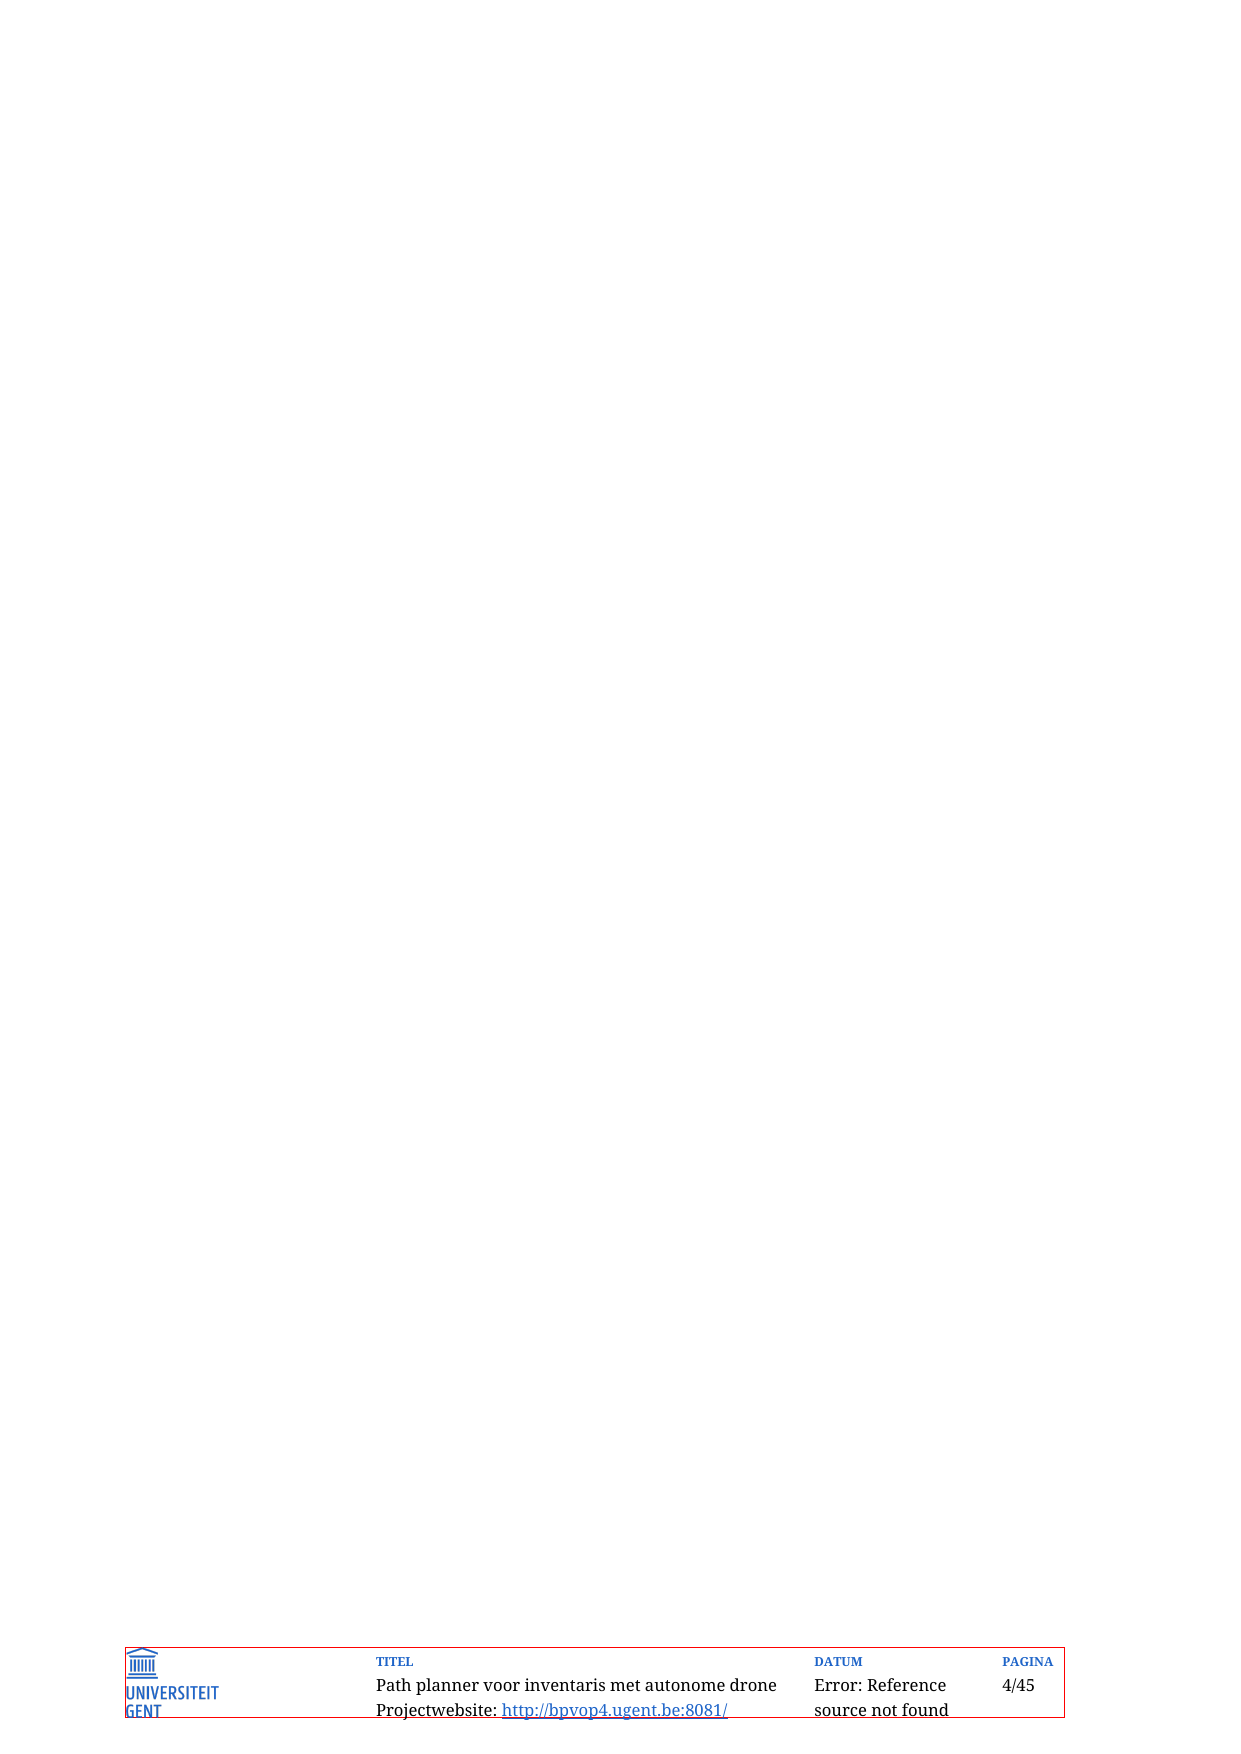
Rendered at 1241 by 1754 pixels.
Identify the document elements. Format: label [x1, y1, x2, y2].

picture [95, 1623, 252, 1749]
